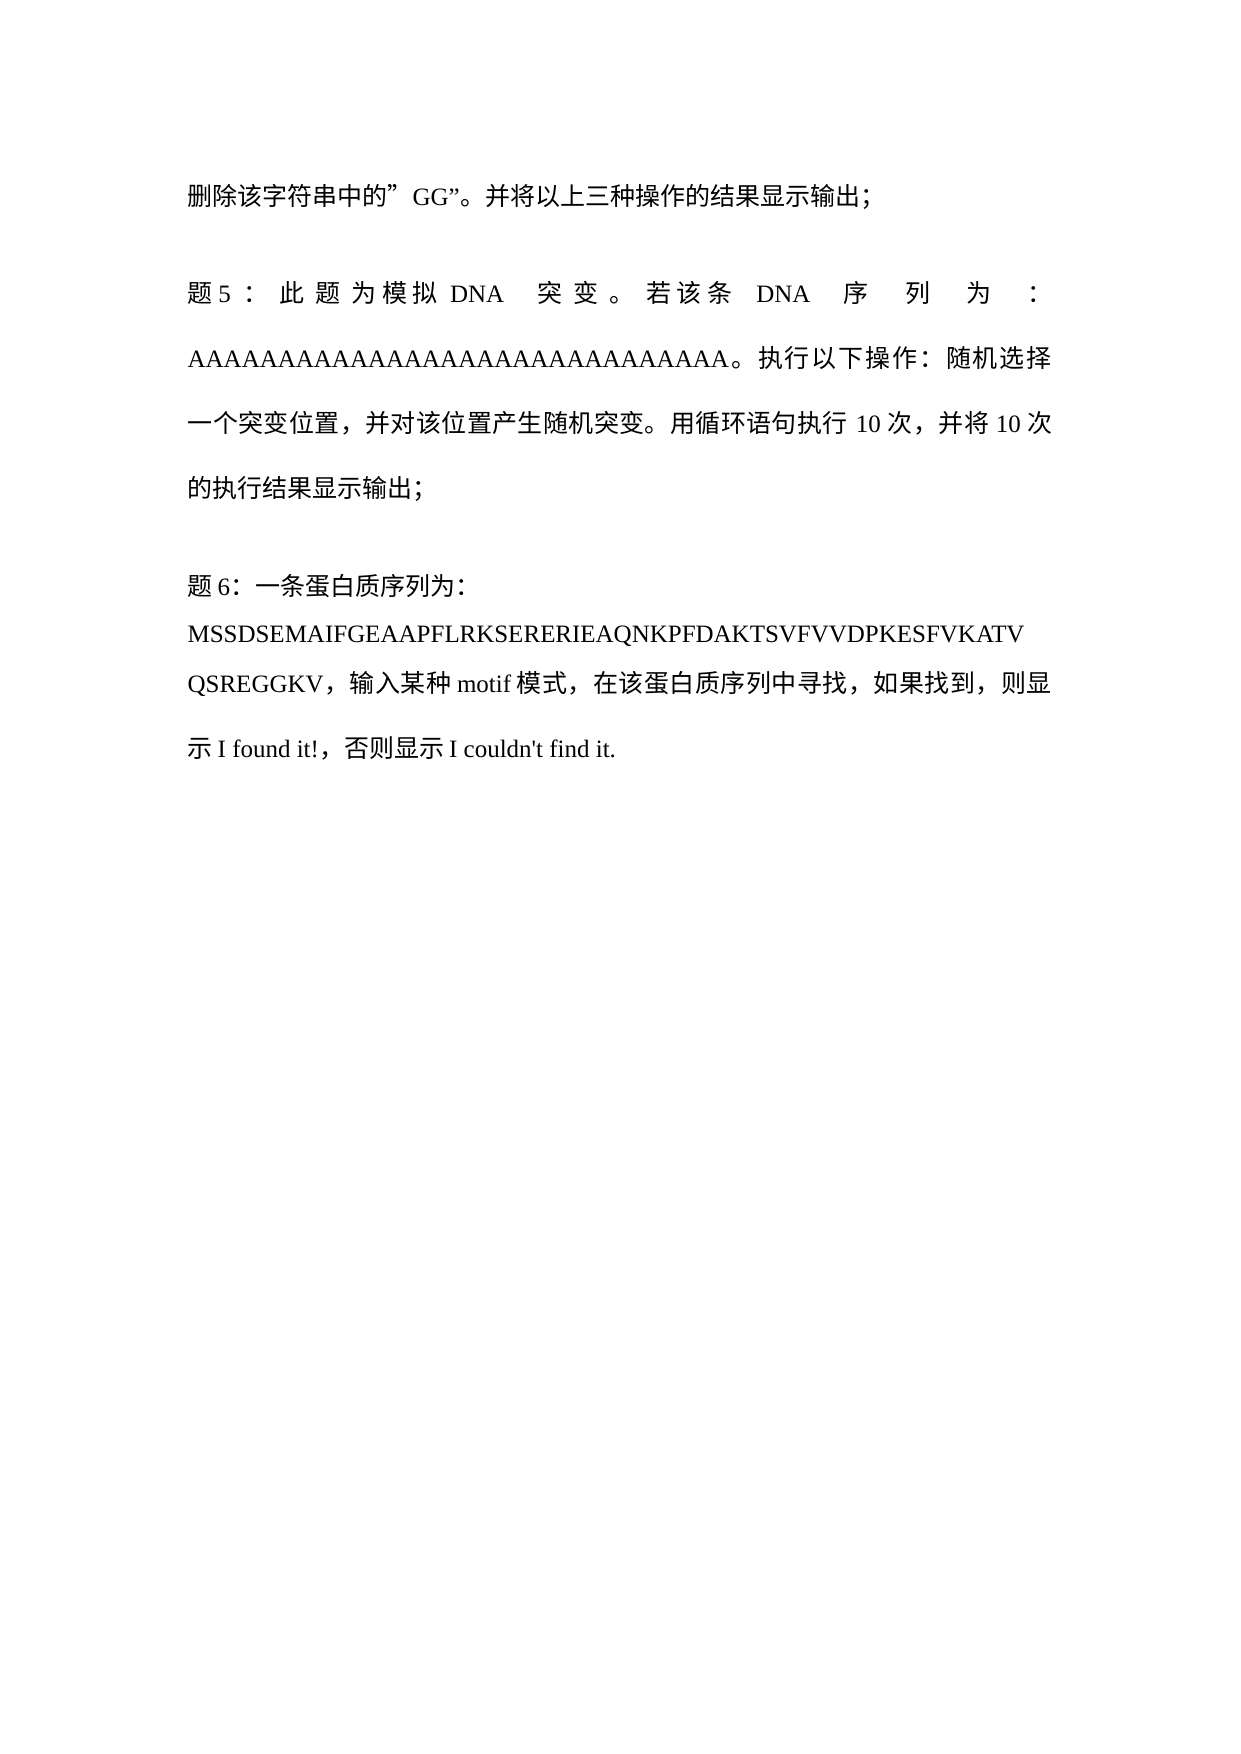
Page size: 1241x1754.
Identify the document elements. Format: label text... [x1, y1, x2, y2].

text 题 5 ： 此 题 为 模 拟 DNA 突 变 。 若 该 条 DNA 序 列 为 ：AAAAAAAAAAAAAAAAAAAAAAAAAAAAAA。执行以下操作：随机选择一个突变位置，并对该位置产生随机突变。用循环语句执行 10 次，并将 10 次的执行结果显示输出； [187, 259, 1053, 519]
text MSSDSEMAIFGEAAPFLRKSERERIEAQNKPFDAKTSVFVVDPKESFVKATV [187, 617, 1053, 649]
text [187, 162, 1053, 227]
text QSREGGKV，输入某种motif模式，在该蛋白质序列中寻找，如果找到，则显示I found it!，否则显示I couldn't find it. [187, 649, 1053, 779]
text 题6：一条蛋白质序列为： [187, 552, 1053, 617]
